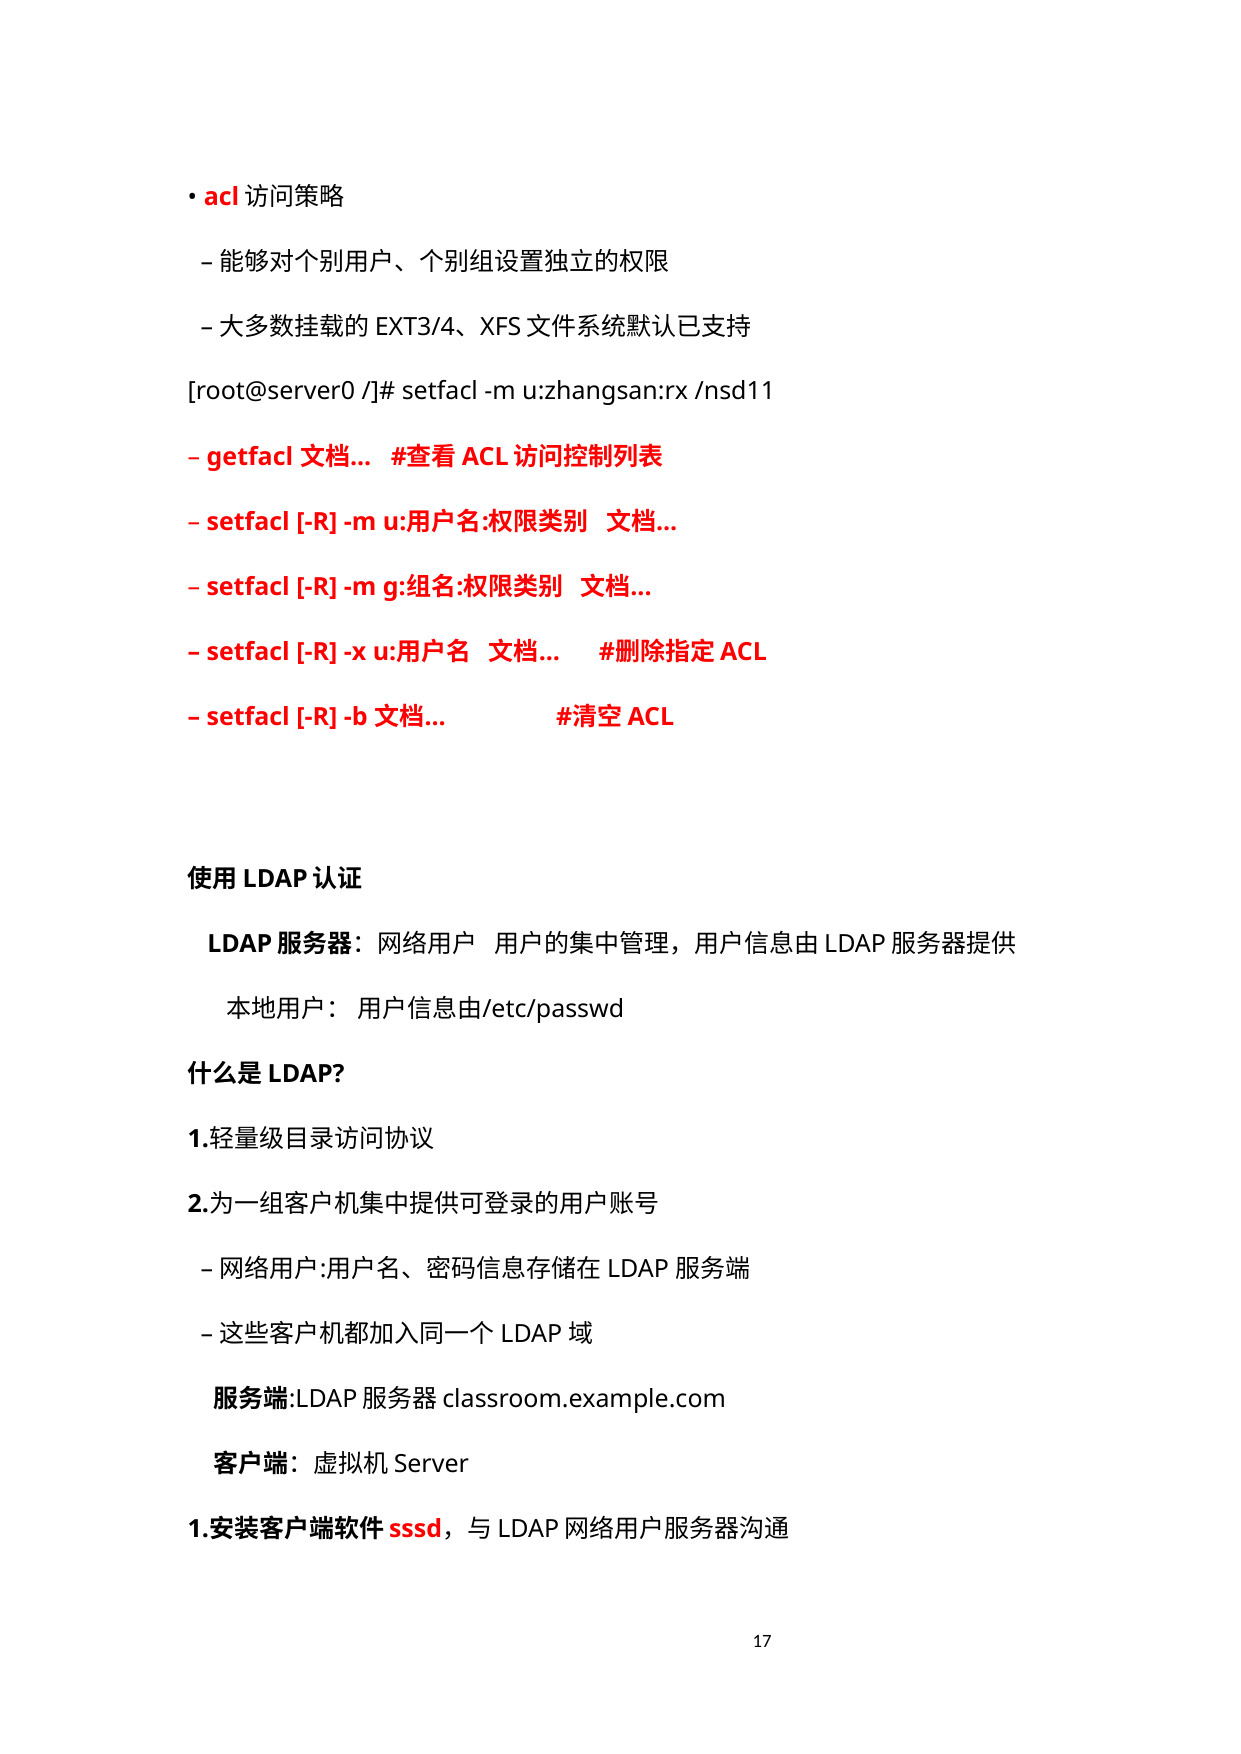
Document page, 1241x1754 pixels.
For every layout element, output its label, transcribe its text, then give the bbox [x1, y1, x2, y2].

text – setfacl [-R] -x u:用户名 文档... #删除指定ACL [187, 617, 1053, 682]
text 1.轻量级目录访问协议 [187, 1104, 1053, 1169]
text 1.安装客户端软件sssd，与LDAP网络用户服务器沟通 [187, 1494, 1053, 1559]
text – setfacl [-R] -b 文档... #清空ACL [187, 682, 1053, 747]
text 使用LDAP认证 [187, 844, 1053, 909]
text – setfacl [-R] -m g:组名:权限类别 文档... [187, 552, 1053, 617]
text – 大多数挂载的EXT3/4、XFS文件系统默认已支持 [187, 292, 1053, 357]
text 什么是LDAP? [187, 1039, 1053, 1104]
text – setfacl [-R] -m u:用户名:权限类别 文档... [187, 487, 1053, 552]
text – getfacl 文档... #查看ACL访问控制列表 [187, 422, 1053, 487]
text – 能够对个别用户、个别组设置独立的权限 [187, 227, 1053, 292]
text 服务端:LDAP服务器classroom.example.com [187, 1364, 1053, 1429]
text – 这些客户机都加入同一个 LDAP 域 [187, 1299, 1053, 1364]
text [root@server0 /]# setfacl -m u:zhangsan:rx /nsd11 [187, 357, 1053, 422]
text – 网络用户:用户名、密码信息存储在 LDAP 服务端 [187, 1234, 1053, 1299]
text LDAP服务器：网络用户 用户的集中管理，用户信息由LDAP服务器提供 [187, 909, 1053, 974]
text 2.为一组客户机集中提供可登录的用户账号 [187, 1169, 1053, 1234]
text 客户端：虚拟机Server [187, 1429, 1053, 1494]
text • acl访问策略 [187, 162, 1053, 227]
text 本地用户： 用户信息由/etc/passwd [187, 974, 1053, 1039]
